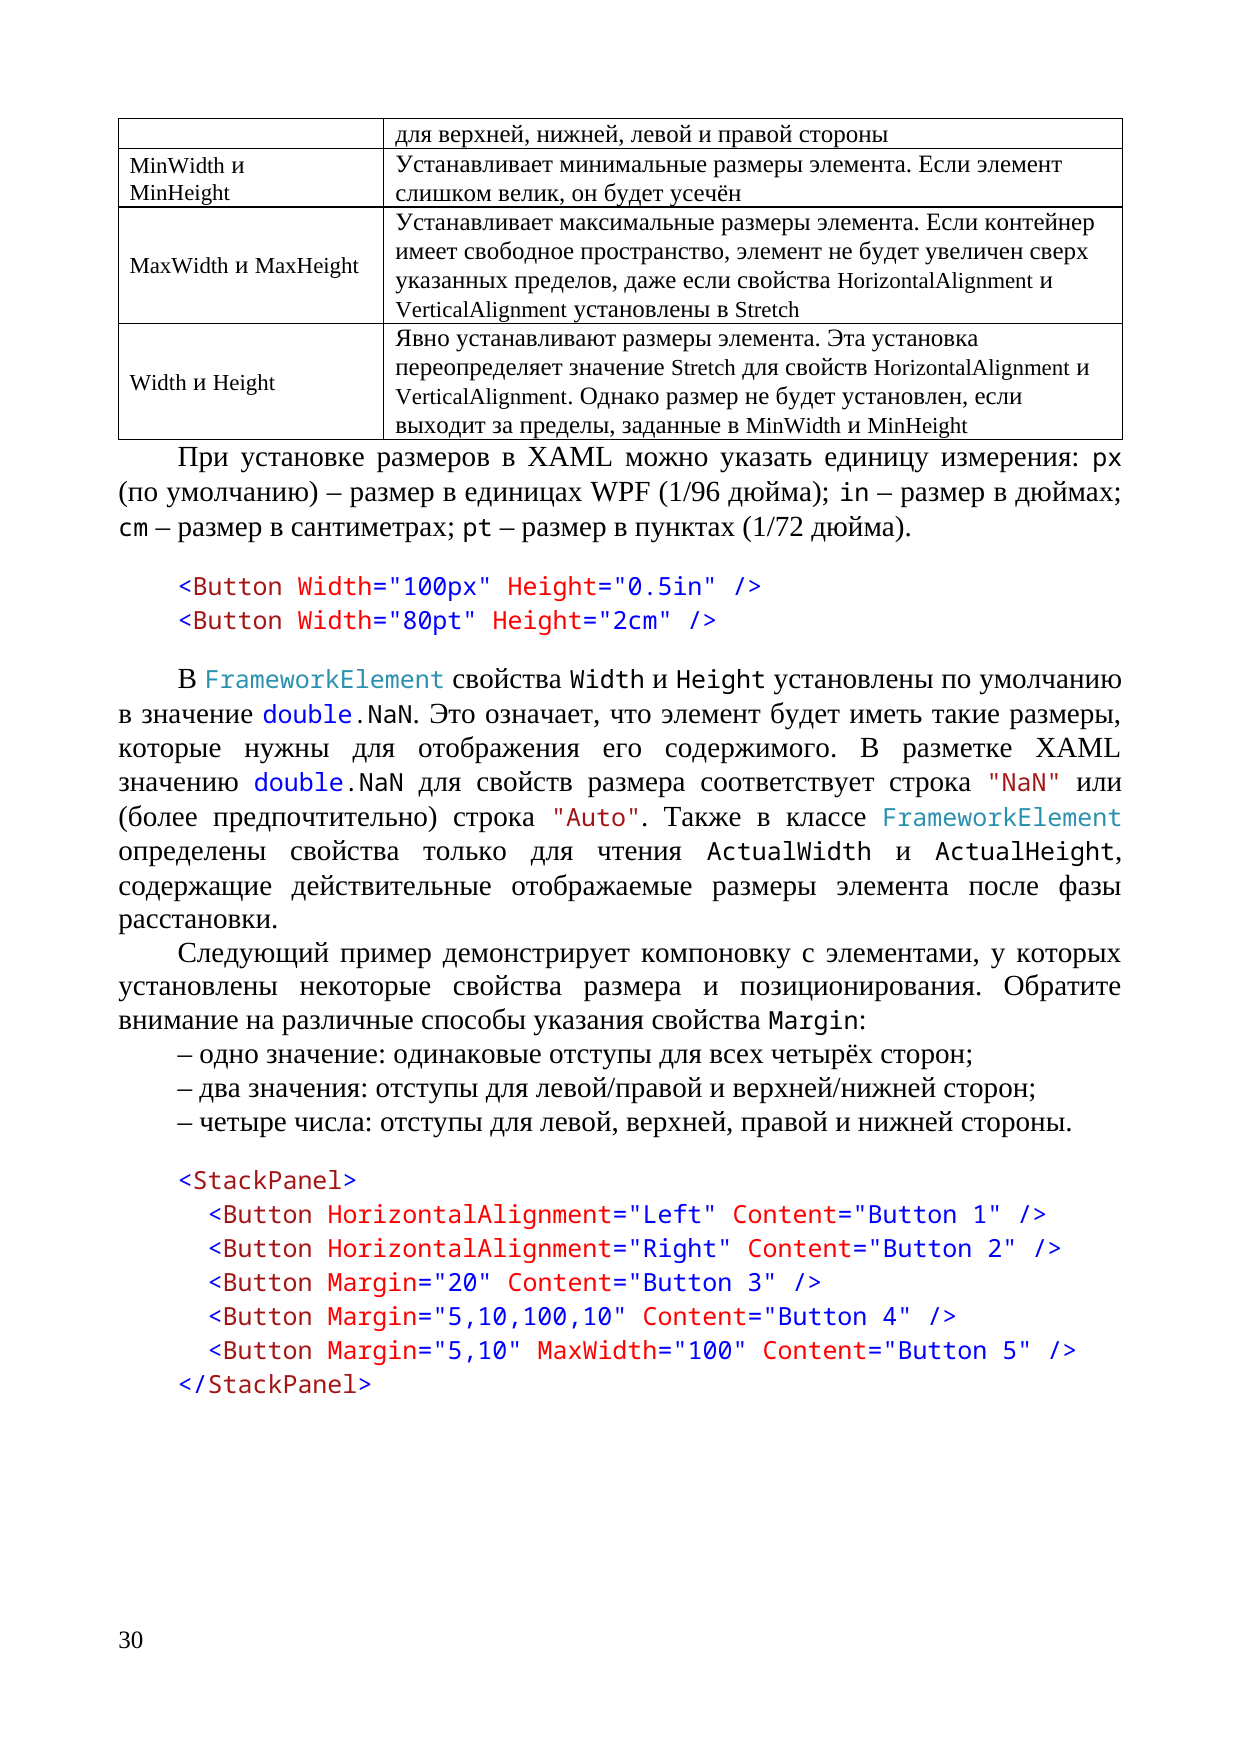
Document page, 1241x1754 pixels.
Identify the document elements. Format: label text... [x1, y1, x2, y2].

text <Button Width="100px" Height="0.5in" /> [118, 568, 1122, 602]
text </StackPanel> [118, 1367, 1122, 1401]
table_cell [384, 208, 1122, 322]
text При установке размеров в XAML можно указать единицу измерения: px (по умолчанию) – размер в единицах WPF (1/96 дюйма); in – размер в дюймах; cm – размер в сантиметрах; pt – размер в пунктах (1/72 дюйма). [118, 440, 1122, 543]
text – одно значение: одинаковые отступы для всех четырёх сторон; [118, 1037, 1122, 1070]
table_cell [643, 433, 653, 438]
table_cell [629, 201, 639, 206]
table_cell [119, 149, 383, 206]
text <Button Width="80pt" Height="2cm" /> [118, 602, 1122, 636]
text <StackPanel> [118, 1162, 1122, 1196]
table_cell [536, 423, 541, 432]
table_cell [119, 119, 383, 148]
text <Button HorizontalAlignment="Left" Content="Button 1" /> [118, 1196, 1122, 1230]
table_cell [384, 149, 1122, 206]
text – четыре числа: отступы для левой, верхней, правой и нижней стороны. [118, 1104, 1122, 1137]
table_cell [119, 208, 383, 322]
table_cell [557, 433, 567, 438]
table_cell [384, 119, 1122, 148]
text <Button HorizontalAlignment="Right" Content="Button 2" /> [118, 1230, 1122, 1264]
text – два значения: отступы для левой/правой и верхней/нижней сторон; [118, 1070, 1122, 1104]
text Следующий пример демонстрирует компоновку с элементами, у которых установлены некоторые свойства размера и позиционирования. Обратите внимание на различные способы указания свойства Margin: [118, 935, 1122, 1037]
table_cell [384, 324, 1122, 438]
text <Button Margin="5,10,100,10" Content="Button 4" /> [118, 1298, 1122, 1333]
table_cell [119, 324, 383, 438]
text В FrameworkElement свойства Width и Height установлены по умолчанию в значение double.NaN. Это означает, что элемент будет иметь такие размеры, которые нужны для отображения его содержимого. В разметке XAML значению double.NaN для свойств размера соответствует строка "NaN" или (более предпочтительно) строка "Auto". Также в классе FrameworkElement определены свойства только для чтения ActualWidth и ActualHeight, содержащие действительные отображаемые размеры элемента после фазы расстановки. [118, 661, 1122, 935]
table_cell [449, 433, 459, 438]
text <Button Margin="20" Content="Button 3" /> [118, 1264, 1122, 1298]
text <Button Margin="5,10" MaxWidth="100" Content="Button 5" /> [118, 1333, 1122, 1367]
